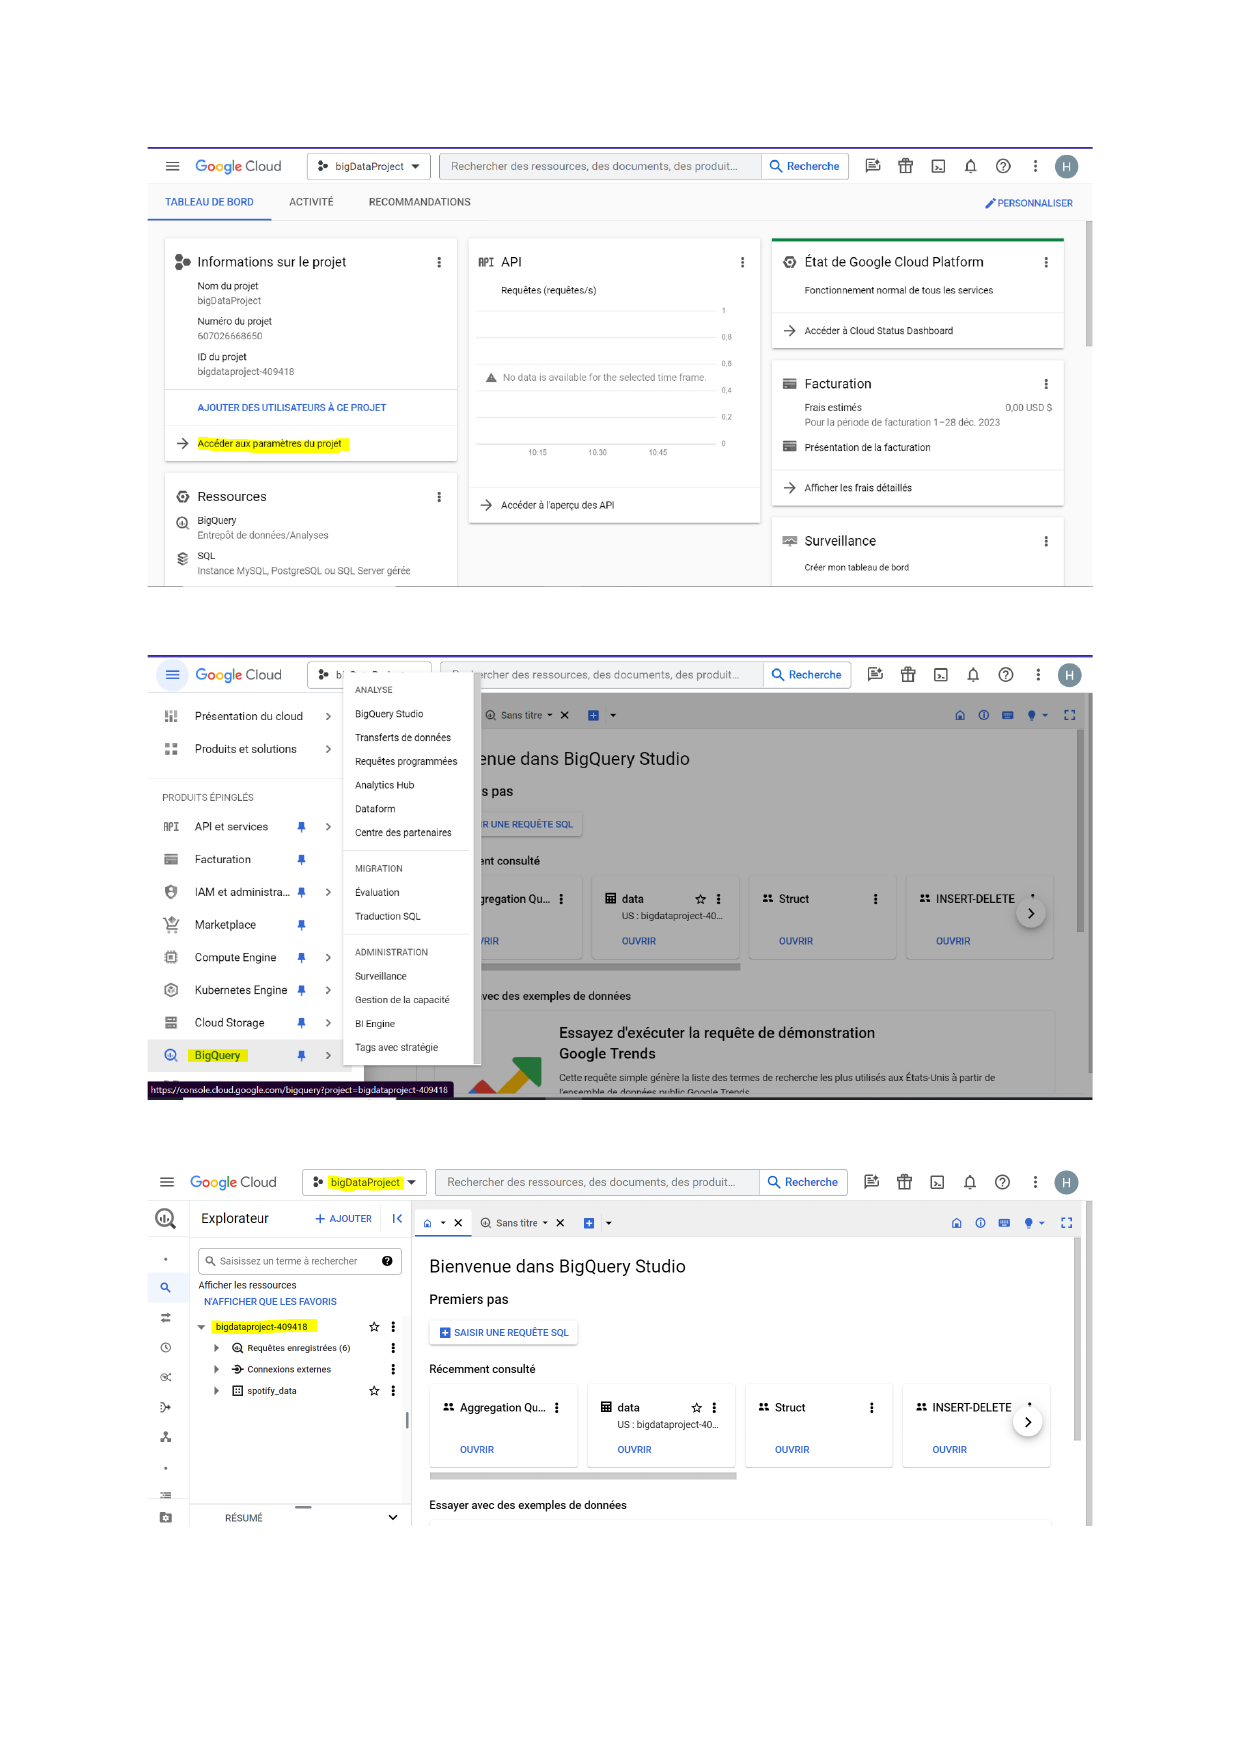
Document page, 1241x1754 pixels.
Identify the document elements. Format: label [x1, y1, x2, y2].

picture [147, 147, 1093, 587]
picture [147, 655, 1093, 1100]
picture [147, 1167, 1093, 1526]
